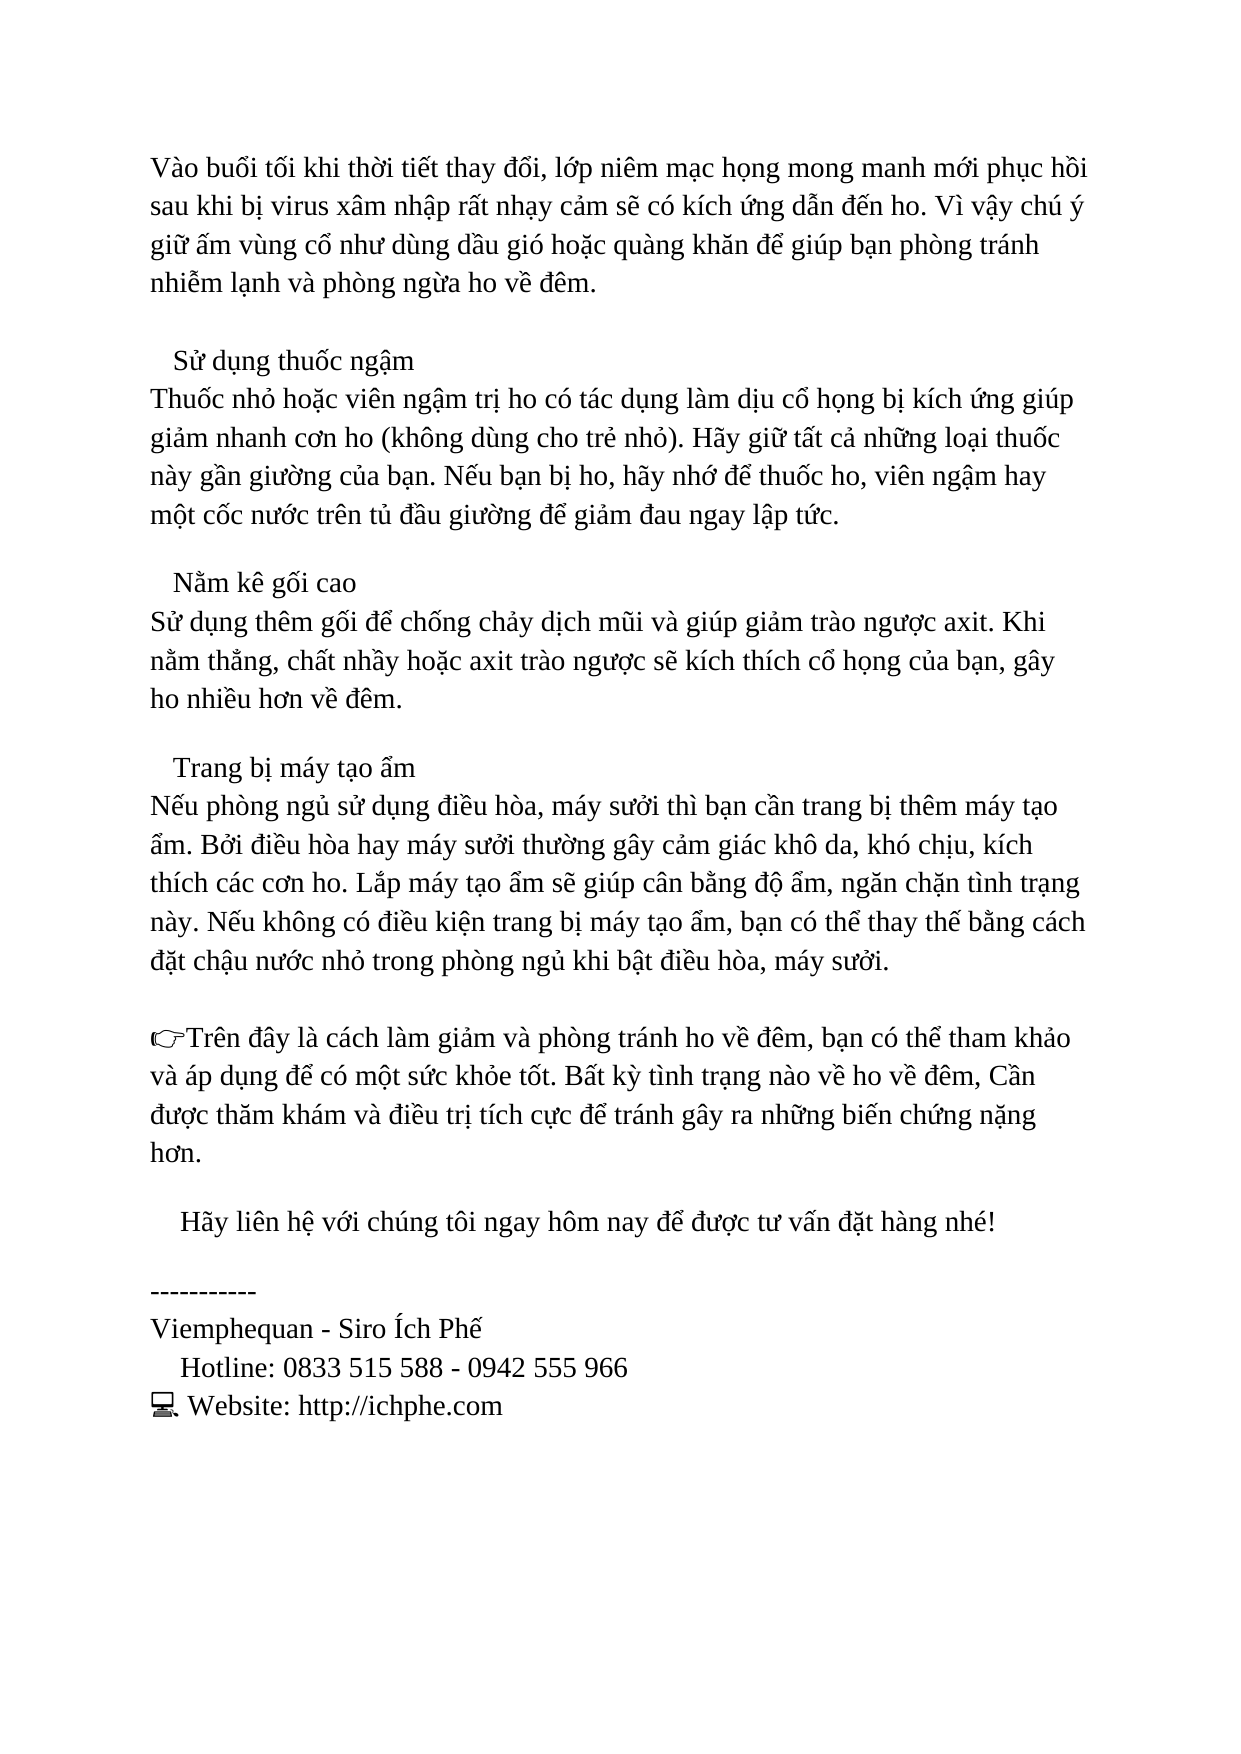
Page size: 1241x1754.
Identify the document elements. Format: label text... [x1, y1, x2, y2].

text 🌟Nằm kê gối cao [173, 566, 1090, 599]
text 🌟Trang bị máy tạo ẩm [173, 750, 1090, 783]
text 🌟Sử dụng thuốc ngậm [173, 343, 1090, 376]
text 💻 Website: http://ichphe.com [150, 1388, 1090, 1422]
text Thuốc nhỏ hoặc viên ngậm trị ho có tác dụng làm dịu cổ họng bị kích ứng giúp giảm nhanh cơn ho (không dùng cho trẻ nhỏ). Hãy giữ tất cả những loại thuốc này gần giường của bạn. Nếu bạn bị ho, hãy nhớ để thuốc ho, viên ngậm hay một cốc nước trên tủ đầu giường để giảm đau ngay lập tức. [150, 381, 1090, 530]
text 📞 Hãy liên hệ với chúng tôi ngay hôm nay để được tư vấn đặt hàng nhé! [150, 1204, 1090, 1238]
text 📞 Hotline: 0833 515 588 - 0942 555 966 [150, 1350, 1090, 1383]
text Sử dụng thêm gối để chống chảy dịch mũi và giúp giảm trào ngược axit. Khi nằm thẳng, chất nhầy hoặc axit trào ngược sẽ kích thích cổ họng của bạn, gây ho nhiều hơn về đêm. [150, 604, 1090, 715]
text Viemphequan - Siro Ích Phế [150, 1311, 1090, 1345]
text ----------- [150, 1273, 1090, 1306]
text Nếu phòng ngủ sử dụng điều hòa, máy sưởi thì bạn cần trang bị thêm máy tạo ẩm. Bởi điều hòa hay máy sưởi thường gây cảm giác khô da, khó chịu, kích thích các cơn ho. Lắp máy tạo ẩm sẽ giúp cân bằng độ ẩm, ngăn chặn tình trạng này. Nếu không có điều kiện trang bị máy tạo ẩm, bạn có thể thay thế bằng cách đặt chậu nước nhỏ trong phòng ngủ khi bật điều hòa, máy sưởi. [150, 788, 1090, 976]
text Vào buổi tối khi thời tiết thay đổi, lớp niêm mạc họng mong manh mới phục hồi sau khi bị virus xâm nhập rất nhạy cảm sẽ có kích ứng dẫn đến ho. Vì vậy chú ý giữ ấm vùng cổ như dùng dầu gió hoặc quàng khăn để giúp bạn phòng tránh nhiễm lạnh và phòng ngừa ho về đêm. [150, 150, 1090, 299]
text 👉Trên đây là cách làm giảm và phòng tránh ho về đêm, bạn có thể tham khảo và áp dụng để có một sức khỏe tốt. Bất kỳ tình trạng nào về ho về đêm, Cần được thăm khám và điều trị tích cực để tránh gây ra những biến chứng nặng hơn. [150, 1020, 1090, 1169]
